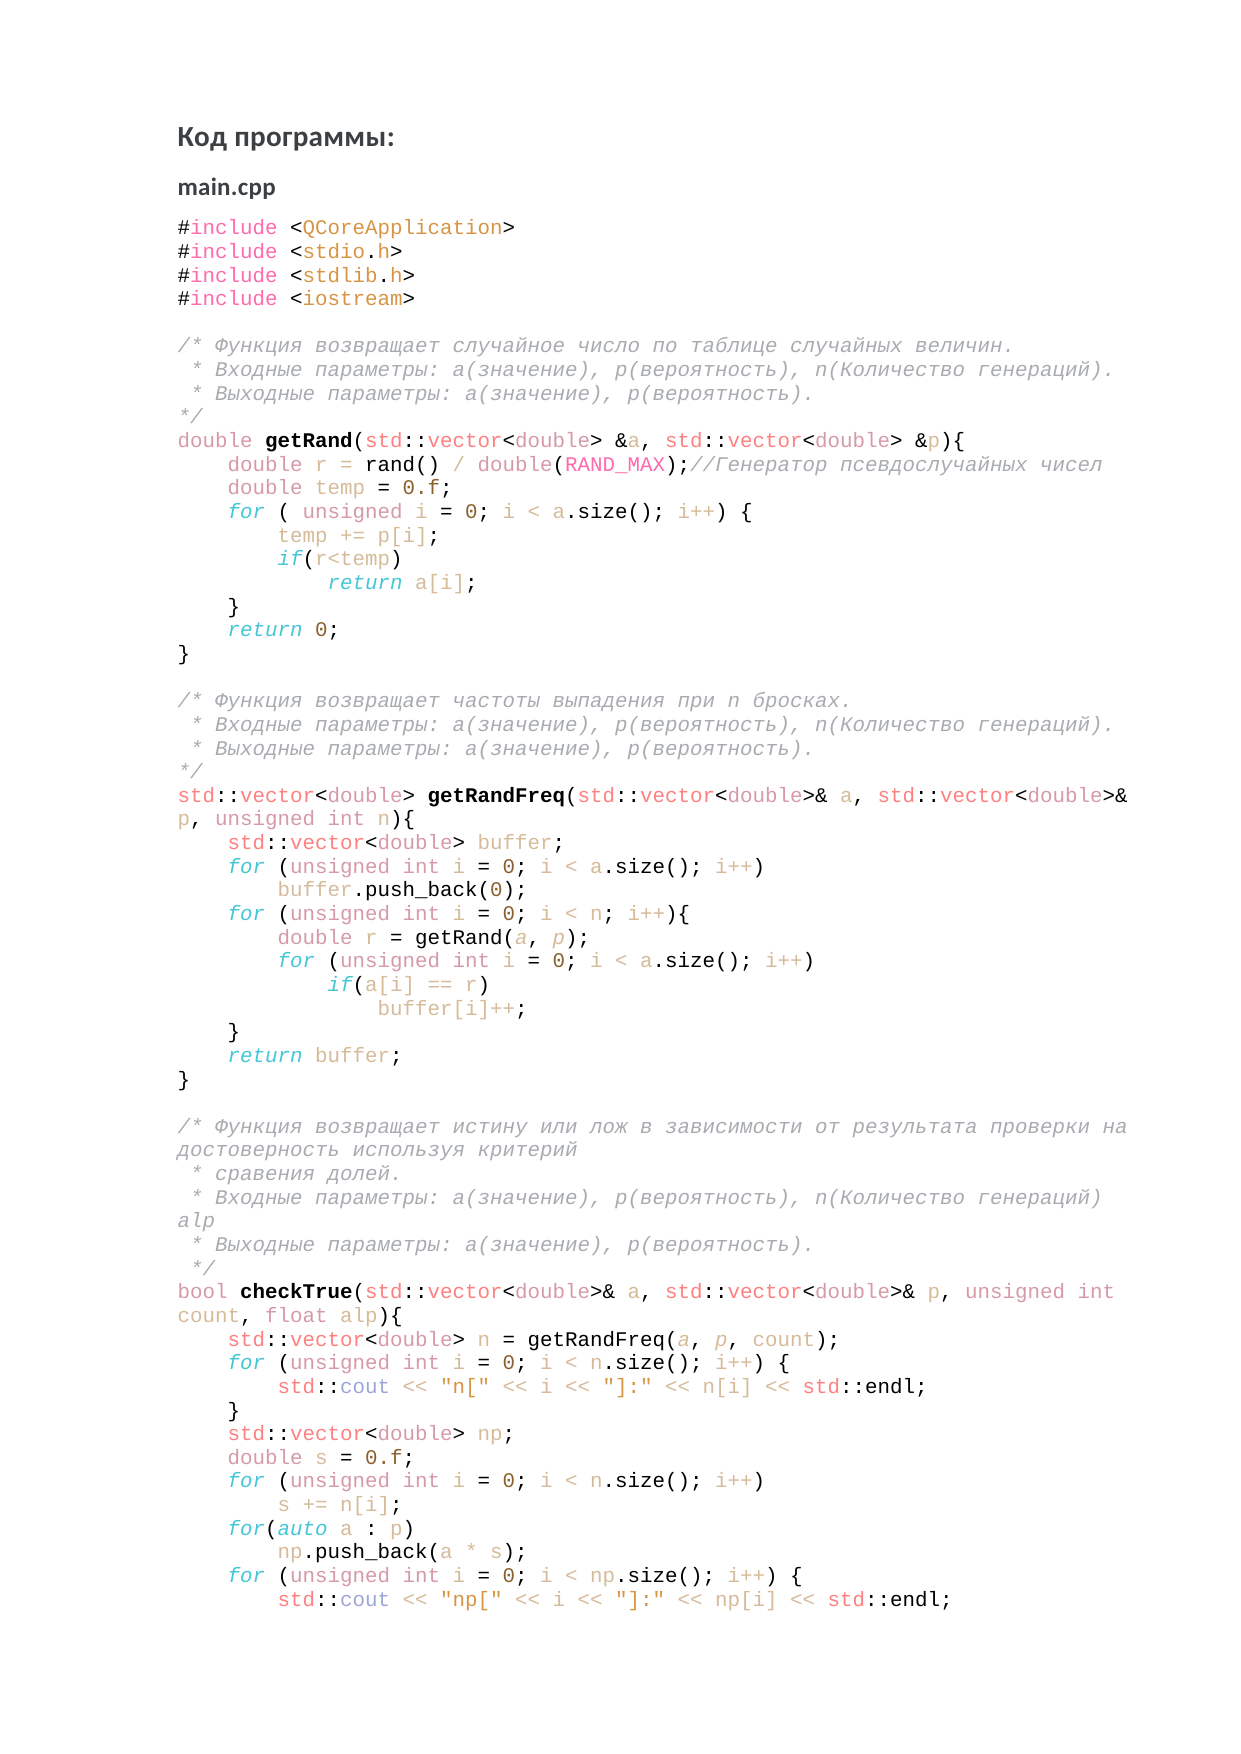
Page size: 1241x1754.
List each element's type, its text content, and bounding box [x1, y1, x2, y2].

text /* Функция возвращает частоты выпадения при n бросках. [177, 690, 1152, 714]
text return a[i]; [177, 572, 1152, 596]
text * Входные параметры: a(значение), p(вероятность), n(Количество генераций) alp [177, 1187, 1152, 1234]
text double temp = 0.f; [177, 477, 1152, 501]
text } [177, 596, 1152, 619]
text #include <QCoreApplication> [177, 217, 1152, 241]
text main.cpp [177, 172, 1152, 202]
text for (unsigned int i = 0; i < a.size(); i++) [177, 856, 1152, 879]
text for (unsigned int i = 0; i < np.size(); i++) { [177, 1565, 1152, 1589]
text return 0; [177, 619, 1152, 643]
text if(a[i] == r) [177, 974, 1152, 998]
text std::cout << "np[" << i << "]:" << np[i] << std::endl; [177, 1589, 1152, 1612]
text double s = 0.f; [177, 1447, 1152, 1471]
text buffer[i]++; [177, 998, 1152, 1021]
text if(r<temp) [177, 548, 1152, 572]
text * Выходные параметры: a(значение), p(вероятность). [177, 1234, 1152, 1258]
text for (unsigned int i = 0; i < n; i++){ [177, 903, 1152, 927]
text * Выходные параметры: a(значение), p(вероятность). [177, 383, 1152, 406]
text } [177, 1021, 1152, 1045]
text */ [177, 761, 1152, 785]
text double getRand(std::vector<double> &a, std::vector<double> &p){ [177, 430, 1152, 454]
text */ [177, 1258, 1152, 1281]
text std::vector<double> getRandFreq(std::vector<double>& a, std::vector<double>& p, unsigned int n){ [177, 785, 1152, 832]
text * сравения долей. [177, 1163, 1152, 1187]
text buffer.push_back(0); [177, 879, 1152, 903]
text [177, 1471, 1152, 1494]
text #include <stdio.h> [177, 241, 1152, 264]
text Код программы: [177, 118, 1152, 154]
text std::vector<double> np; [177, 1423, 1152, 1447]
text } [177, 1399, 1152, 1423]
text double r = rand() / double(RAND_MAX);//Генератор псевдослучайных чисел [177, 454, 1152, 477]
text * Входные параметры: a(значение), p(вероятность), n(Количество генераций). [177, 714, 1152, 737]
text s += n[i]; [177, 1494, 1152, 1518]
text std::vector<double> buffer; [177, 832, 1152, 856]
text double r = getRand(a, p); [177, 927, 1152, 950]
text #include <stdlib.h> [177, 264, 1152, 288]
text for(auto a : p) [177, 1518, 1152, 1541]
text for ( unsigned i = 0; i < a.size(); i++) { [177, 501, 1152, 525]
text bool checkTrue(std::vector<double>& a, std::vector<double>& p, unsigned int count, float alp){ [177, 1281, 1152, 1329]
text std::vector<double> n = getRandFreq(a, p, count); [177, 1329, 1152, 1352]
text * Выходные параметры: a(значение), p(вероятность). [177, 737, 1152, 761]
text } [177, 643, 1152, 667]
text } [177, 1068, 1152, 1092]
text for (unsigned int i = 0; i < a.size(); i++) [177, 950, 1152, 974]
text np.push_back(a * s); [177, 1541, 1152, 1565]
text #include <iostream> [177, 288, 1152, 312]
text /* Функция возвращает случайное число по таблице случайных величин. [177, 336, 1152, 359]
text /* Функция возвращает истину или лож в зависимости от результата проверки на достоверность используя критерий [177, 1116, 1152, 1163]
text std::cout << "n[" << i << "]:" << n[i] << std::endl; [177, 1376, 1152, 1399]
text return buffer; [177, 1045, 1152, 1068]
text for (unsigned int i = 0; i < n.size(); i++) { [177, 1352, 1152, 1376]
text * Входные параметры: a(значение), p(вероятность), n(Количество генераций). [177, 359, 1152, 383]
text temp += p[i]; [177, 525, 1152, 548]
text */ [177, 406, 1152, 430]
